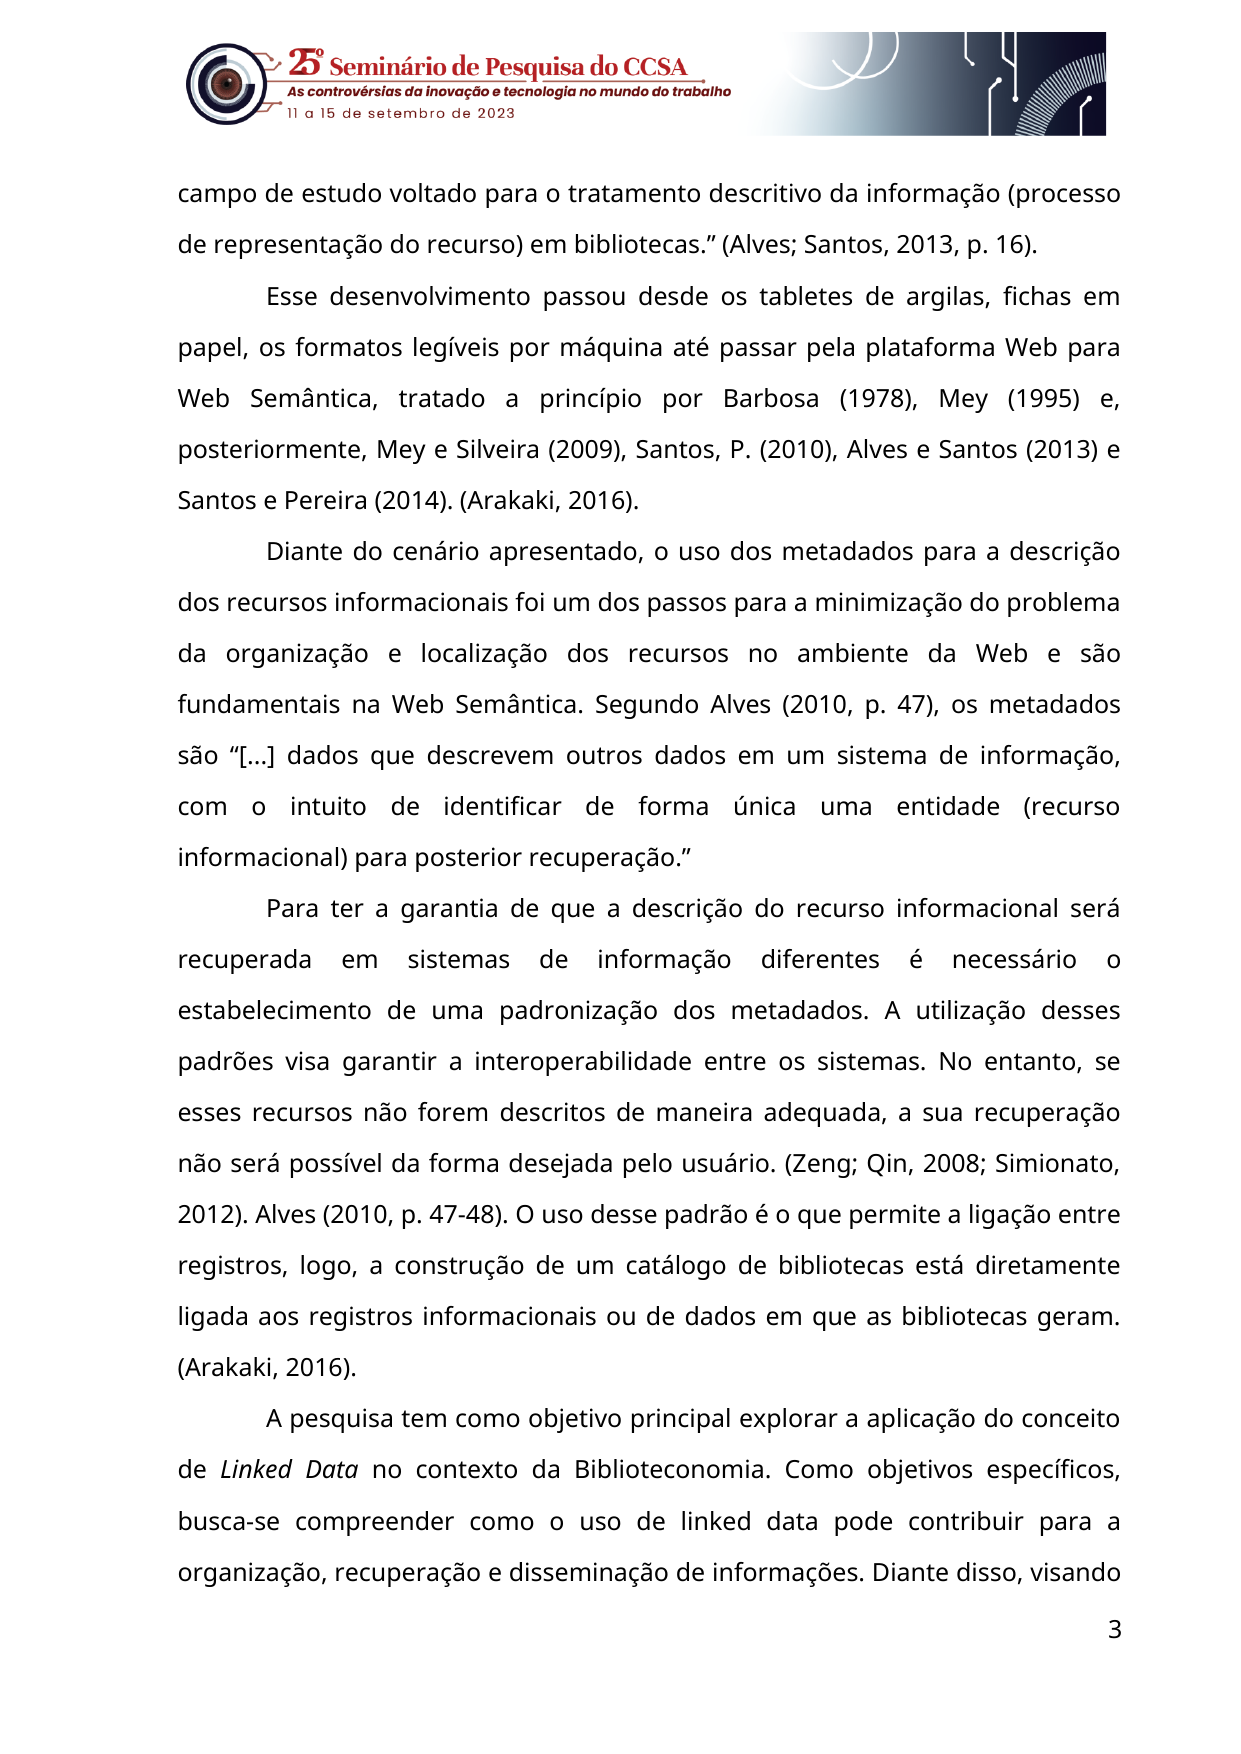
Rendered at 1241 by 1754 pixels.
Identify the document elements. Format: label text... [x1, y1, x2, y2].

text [177, 1401, 1122, 1588]
text Diante do cenário apresentado, o uso dos metadados para a descrição dos recursos informacionais foi um dos passos para a minimização do problema da organização e localização dos recursos no ambiente da Web e são fundamentais na Web Semântica. Segundo Alves (2010, p. 47), os metadados são “[...] dados que descrevem outros dados em um sistema de informação, com o intuito de identificar de forma única uma entidade (recurso informacional) para posterior recuperação.” [177, 533, 1122, 874]
text Esse desenvolvimento passou desde os tabletes de argilas, fichas em papel, os formatos legíveis por máquina até passar pela plataforma Web para Web Semântica, tratado a princípio por Barbosa (1978), Mey (1995) e, posteriormente, Mey e Silveira (2009), Santos, P. (2010), Alves e Santos (2013) e Santos e Pereira (2014). (Arakaki, 2016). [177, 278, 1122, 516]
picture [173, 32, 1107, 136]
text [177, 176, 1122, 261]
text Para ter a garantia de que a descrição do recurso informacional será recuperada em sistemas de informação diferentes é necessário o estabelecimento de uma padronização dos metadados. A utilização desses padrões visa garantir a interoperabilidade entre os sistemas. No entanto, se esses recursos não forem descritos de maneira adequada, a sua recuperação não será possível da forma desejada pelo usuário. (Zeng; Qin, 2008; Simionato, 2012). Alves (2010, p. 47-48). O uso desse padrão é o que permite a ligação entre registros, logo, a construção de um catálogo de bibliotecas está diretamente ligada aos registros informacionais ou de dados em que as bibliotecas geram. (Arakaki, 2016). [177, 891, 1122, 1384]
